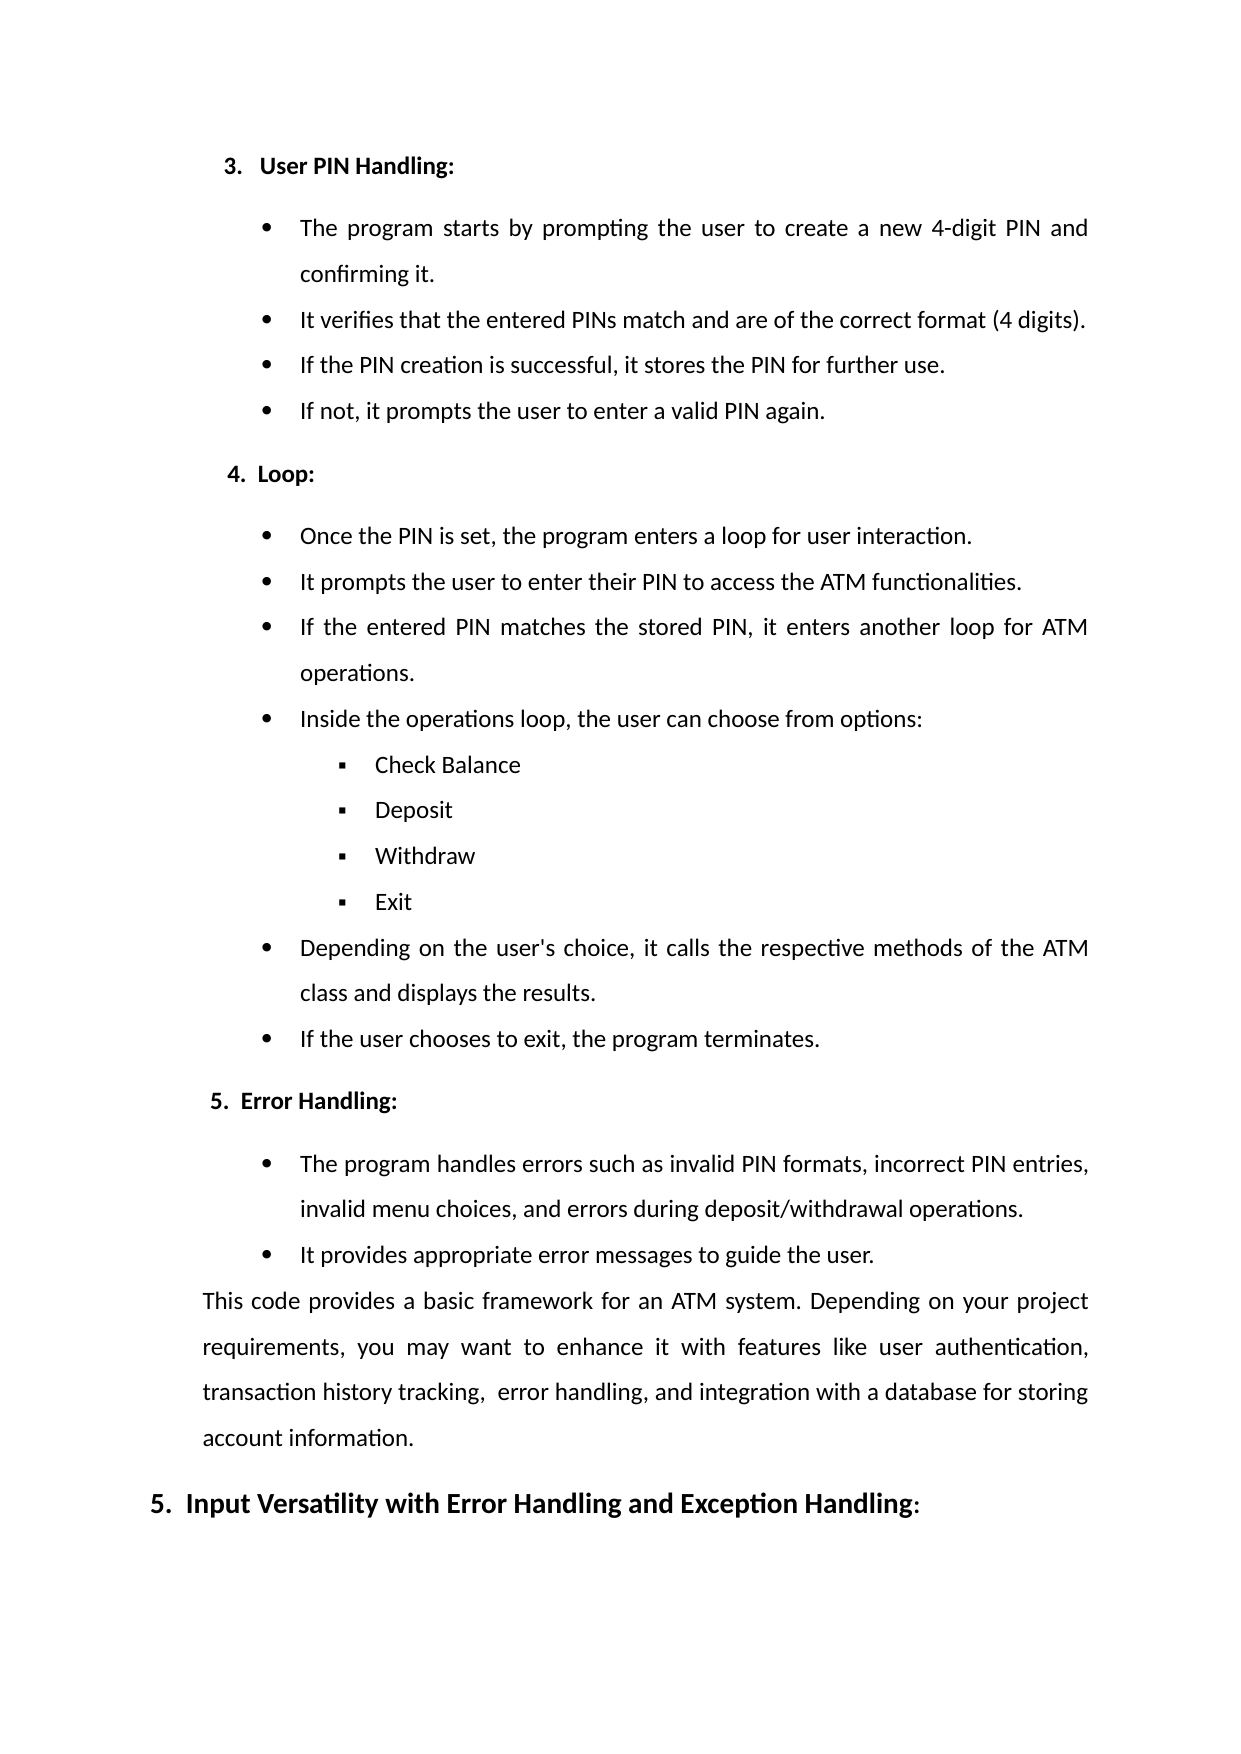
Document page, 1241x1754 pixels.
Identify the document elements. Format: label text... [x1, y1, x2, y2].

list It prompts the user to enter their PIN to access the ATM functionalities. [262, 566, 1090, 596]
list Inside the operations loop, the user can choose from options: [262, 703, 1090, 733]
list Once the PIN is set, the program enters a loop for user interaction. [262, 520, 1090, 551]
text 3. User PIN Handling: [150, 150, 1090, 181]
list Deposit [337, 794, 1090, 825]
list If the entered PIN matches the stored PIN, it enters another loop for ATM operations. [262, 612, 1090, 688]
list It verifies that the entered PINs match and are of the correct format (4 digits). [262, 304, 1090, 334]
list Withdraw [337, 840, 1090, 871]
list It provides appropriate error messages to guide the user. [262, 1239, 1090, 1270]
list This code provides a basic framework for an ATM system. Depending on your project requirements, you may want to enhance it with features like user authentication, transaction history tracking, error handling, and integration with a database for storing account information. [202, 1285, 1090, 1453]
list Exit [337, 886, 1090, 916]
text 5. Error Handling: [165, 1086, 1090, 1116]
list If the PIN creation is successful, it stores the PIN for further use. [262, 349, 1090, 380]
list If the user chooses to exit, the program terminates. [262, 1023, 1090, 1054]
list Depending on the user's choice, it calls the respective methods of the ATM class and displays the results. [262, 932, 1090, 1008]
list Check Balance [337, 749, 1090, 779]
list If not, it prompts the user to enter a valid PIN again. [262, 395, 1090, 426]
text 5. Input Versatility with Error Handling and Exception Handling: [150, 1485, 1090, 1520]
list The program handles errors such as invalid PIN formats, incorrect PIN entries, invalid menu choices, and errors during deposit/withdrawal operations. [262, 1148, 1090, 1224]
text 4. Loop: [187, 458, 1090, 488]
list The program starts by prompting the user to create a new 4-digit PIN and confirming it. [262, 212, 1090, 289]
